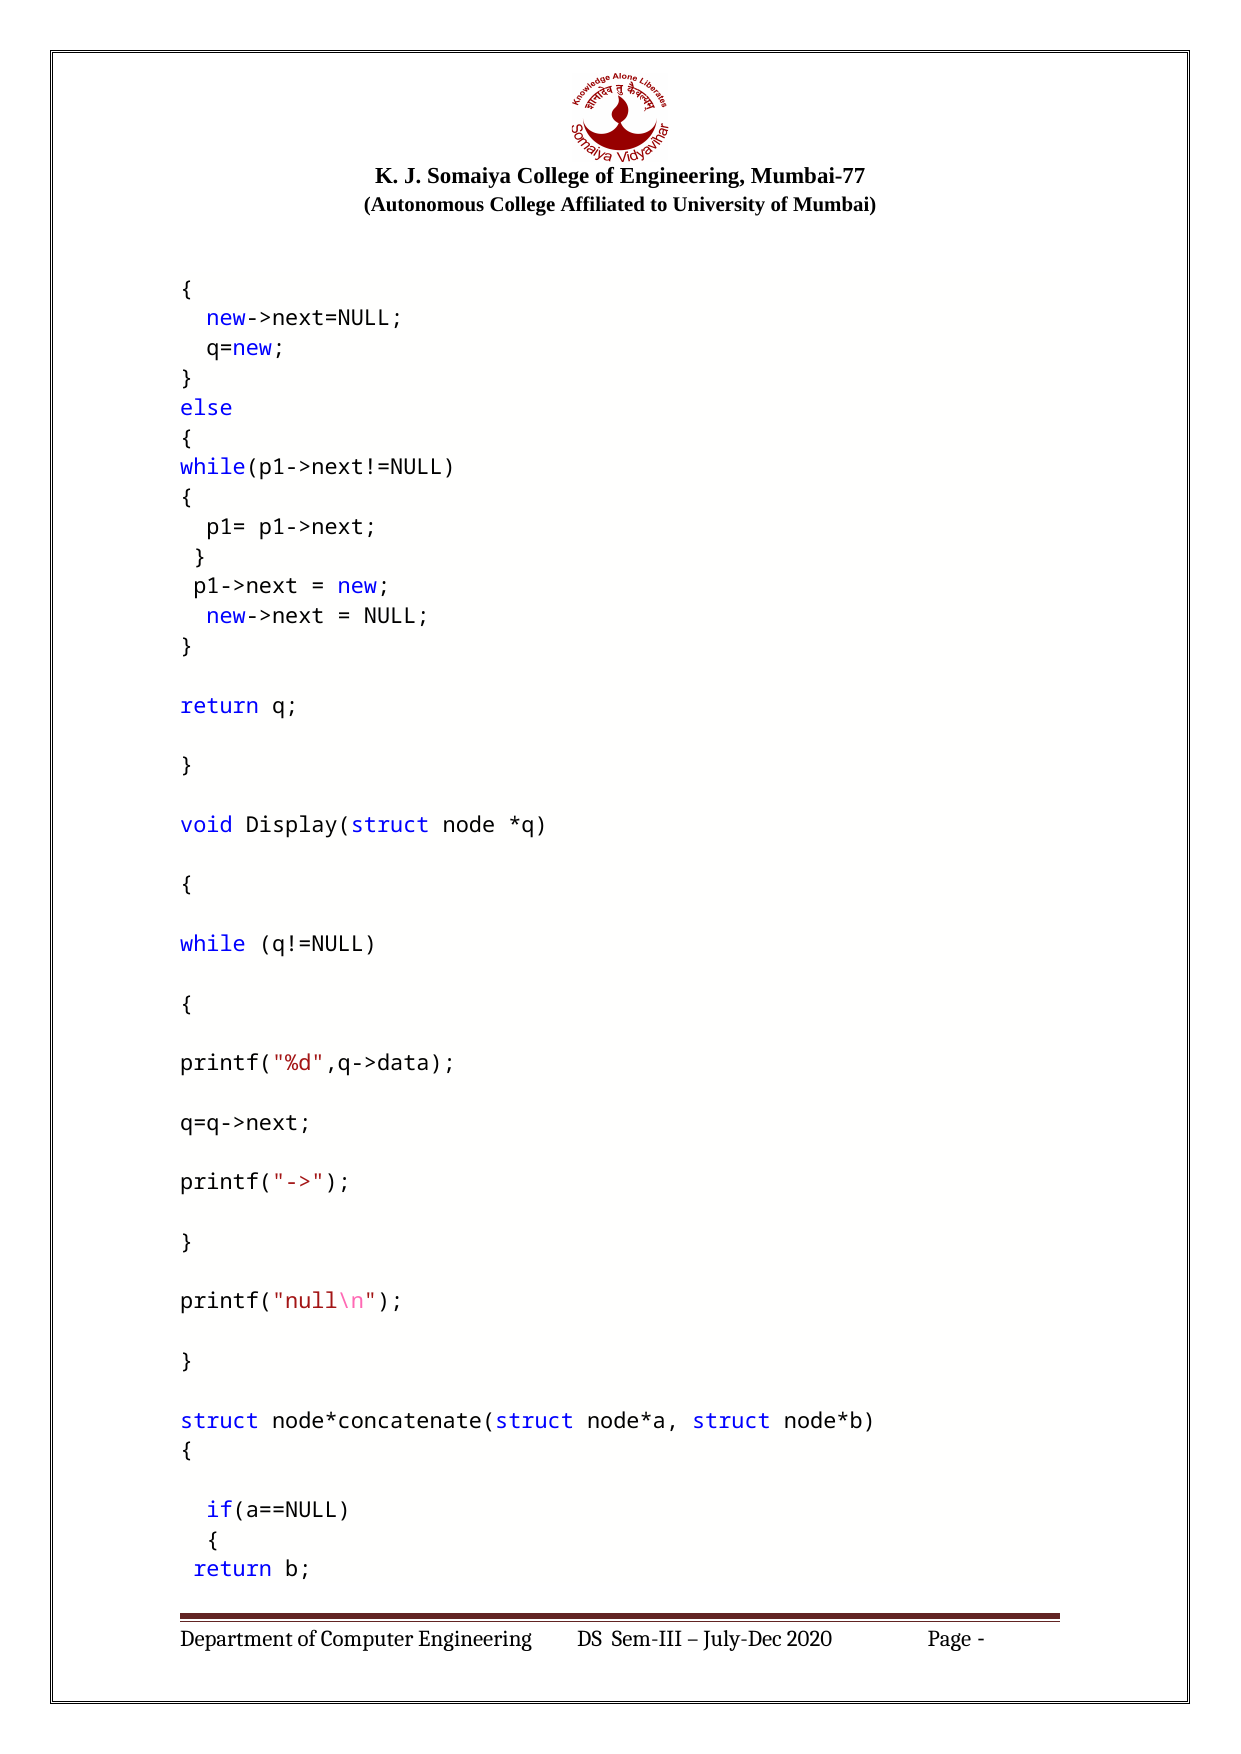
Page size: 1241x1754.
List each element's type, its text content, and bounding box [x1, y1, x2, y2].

text p1->next = new; [180, 570, 1060, 600]
text } [180, 1345, 1060, 1375]
text while(p1->next!=NULL) [180, 451, 1060, 481]
text void Display(struct node *q) [180, 809, 1060, 838]
text { [180, 421, 1060, 451]
text if(a==NULL) [180, 1494, 1060, 1524]
text { [180, 1434, 1060, 1464]
text } [180, 362, 1060, 392]
text printf("%d",q->data); [180, 1047, 1060, 1077]
text p1= p1->next; [180, 511, 1060, 541]
text q=new; [180, 332, 1060, 362]
text new->next = NULL; [180, 600, 1060, 630]
text { [180, 272, 1060, 302]
text while (q!=NULL) [180, 928, 1060, 958]
text } [180, 630, 1060, 660]
text printf("->"); [180, 1166, 1060, 1196]
text else [180, 392, 1060, 421]
text q=q->next; [180, 1107, 1060, 1136]
text return q; [180, 689, 1060, 719]
text { [180, 1524, 1060, 1553]
text } [180, 749, 1060, 779]
picture [571, 73, 669, 162]
text { [180, 987, 1060, 1017]
text printf("null\n"); [180, 1285, 1060, 1315]
text } [180, 541, 1060, 570]
text } [180, 1226, 1060, 1256]
text { [180, 481, 1060, 511]
text struct node*concatenate(struct node*a, struct node*b) [180, 1404, 1060, 1434]
text new->next=NULL; [180, 302, 1060, 332]
text return b; [180, 1553, 1060, 1583]
text { [180, 868, 1060, 898]
